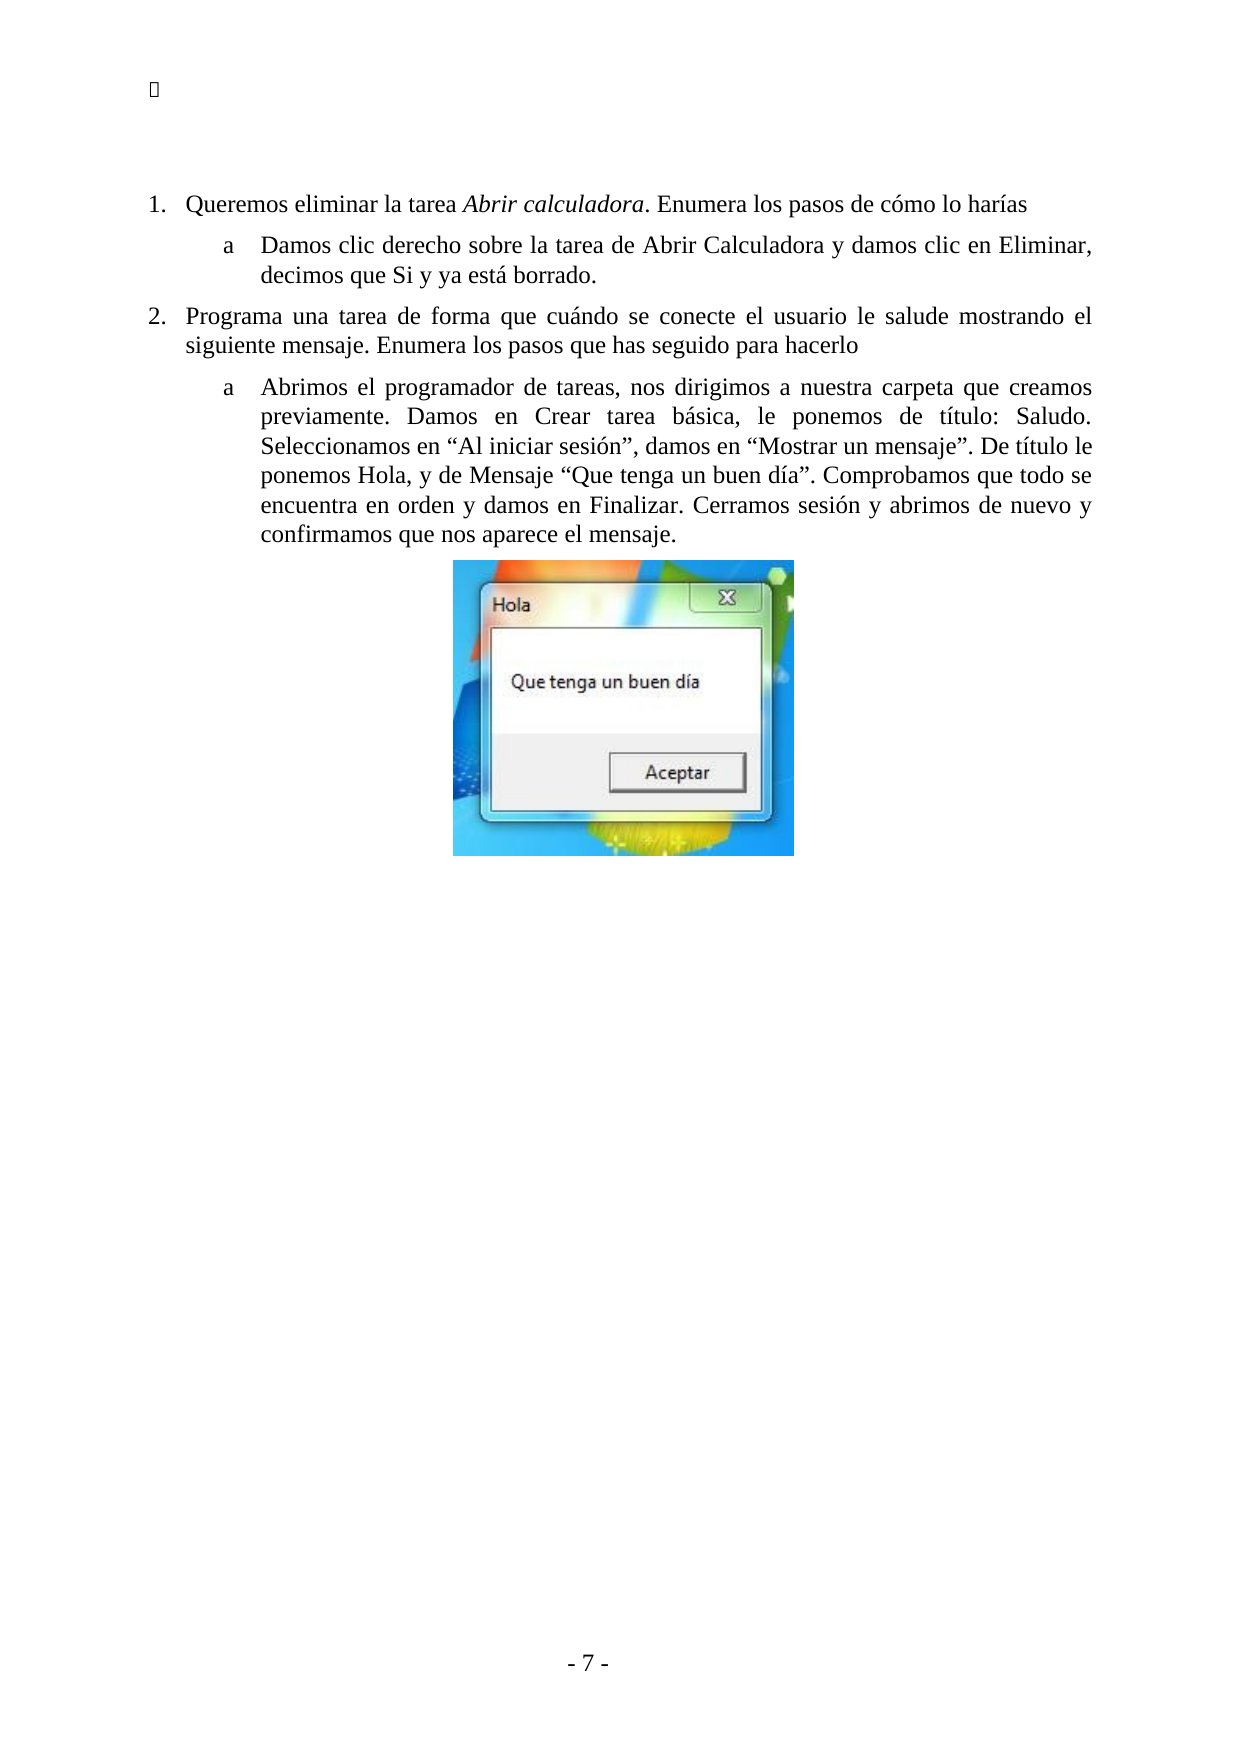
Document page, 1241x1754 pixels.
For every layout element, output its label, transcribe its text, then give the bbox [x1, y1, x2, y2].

list Queremos eliminar la tarea Abrir calculadora. Enumera los pasos de cómo lo harías [148, 189, 1093, 218]
list Programa una tarea de forma que cuándo se conecte el usuario le salude mostrando el siguiente mensaje. Enumera los pasos que has seguido para hacerlo [148, 301, 1093, 359]
list Abrimos el programador de tareas, nos dirigimos a nuestra carpeta que creamos previamente. Damos en Crear tarea básica, le ponemos de título: Saludo. Seleccionamos en “Al iniciar sesión”, damos en “Mostrar un mensaje”. De título le ponemos Hola, y de Mensaje “Que tenga un buen día”. Comprobamos que todo se encuentra en orden y damos en Finalizar. Cerramos sesión y abrimos de nuevo y confirmamos que nos aparece el mensaje. [223, 372, 1093, 548]
list Damos clic derecho sobre la tarea de Abrir Calculadora y damos clic en Eliminar, decimos que Si y ya está borrado. [223, 230, 1093, 288]
picture [453, 560, 794, 856]
